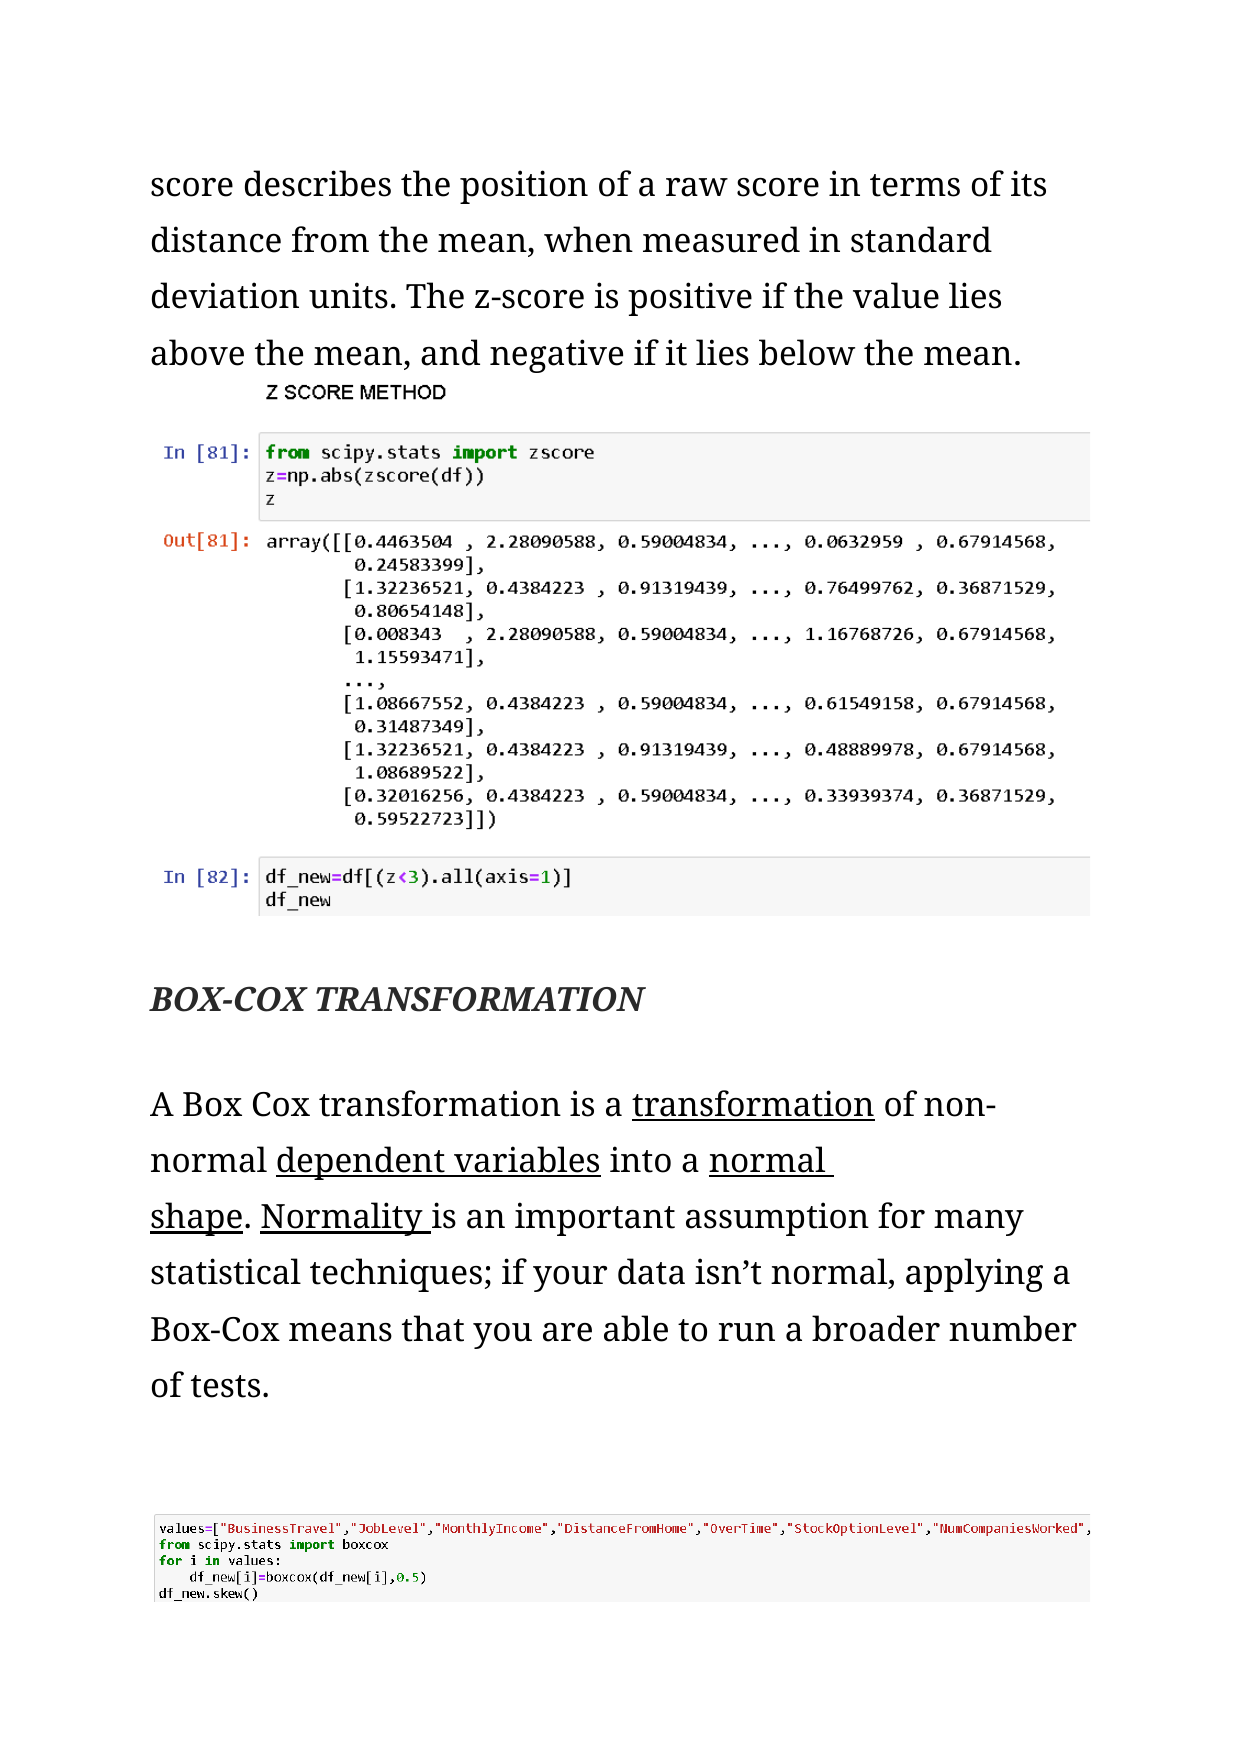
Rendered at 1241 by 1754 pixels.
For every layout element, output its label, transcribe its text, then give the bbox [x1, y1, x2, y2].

picture [150, 375, 1091, 916]
subtitle A Box Cox transformation is a transformation of non-normal dependent variables into a normal shape. Normality is an important assumption for many statistical techniques; if your data isn’t normal, applying a Box-Cox means that you are able to run a broader number of tests. [150, 1069, 1090, 1407]
picture [150, 1513, 1091, 1602]
subtitle BOX-COX TRANSFORMATION [150, 964, 1090, 1021]
